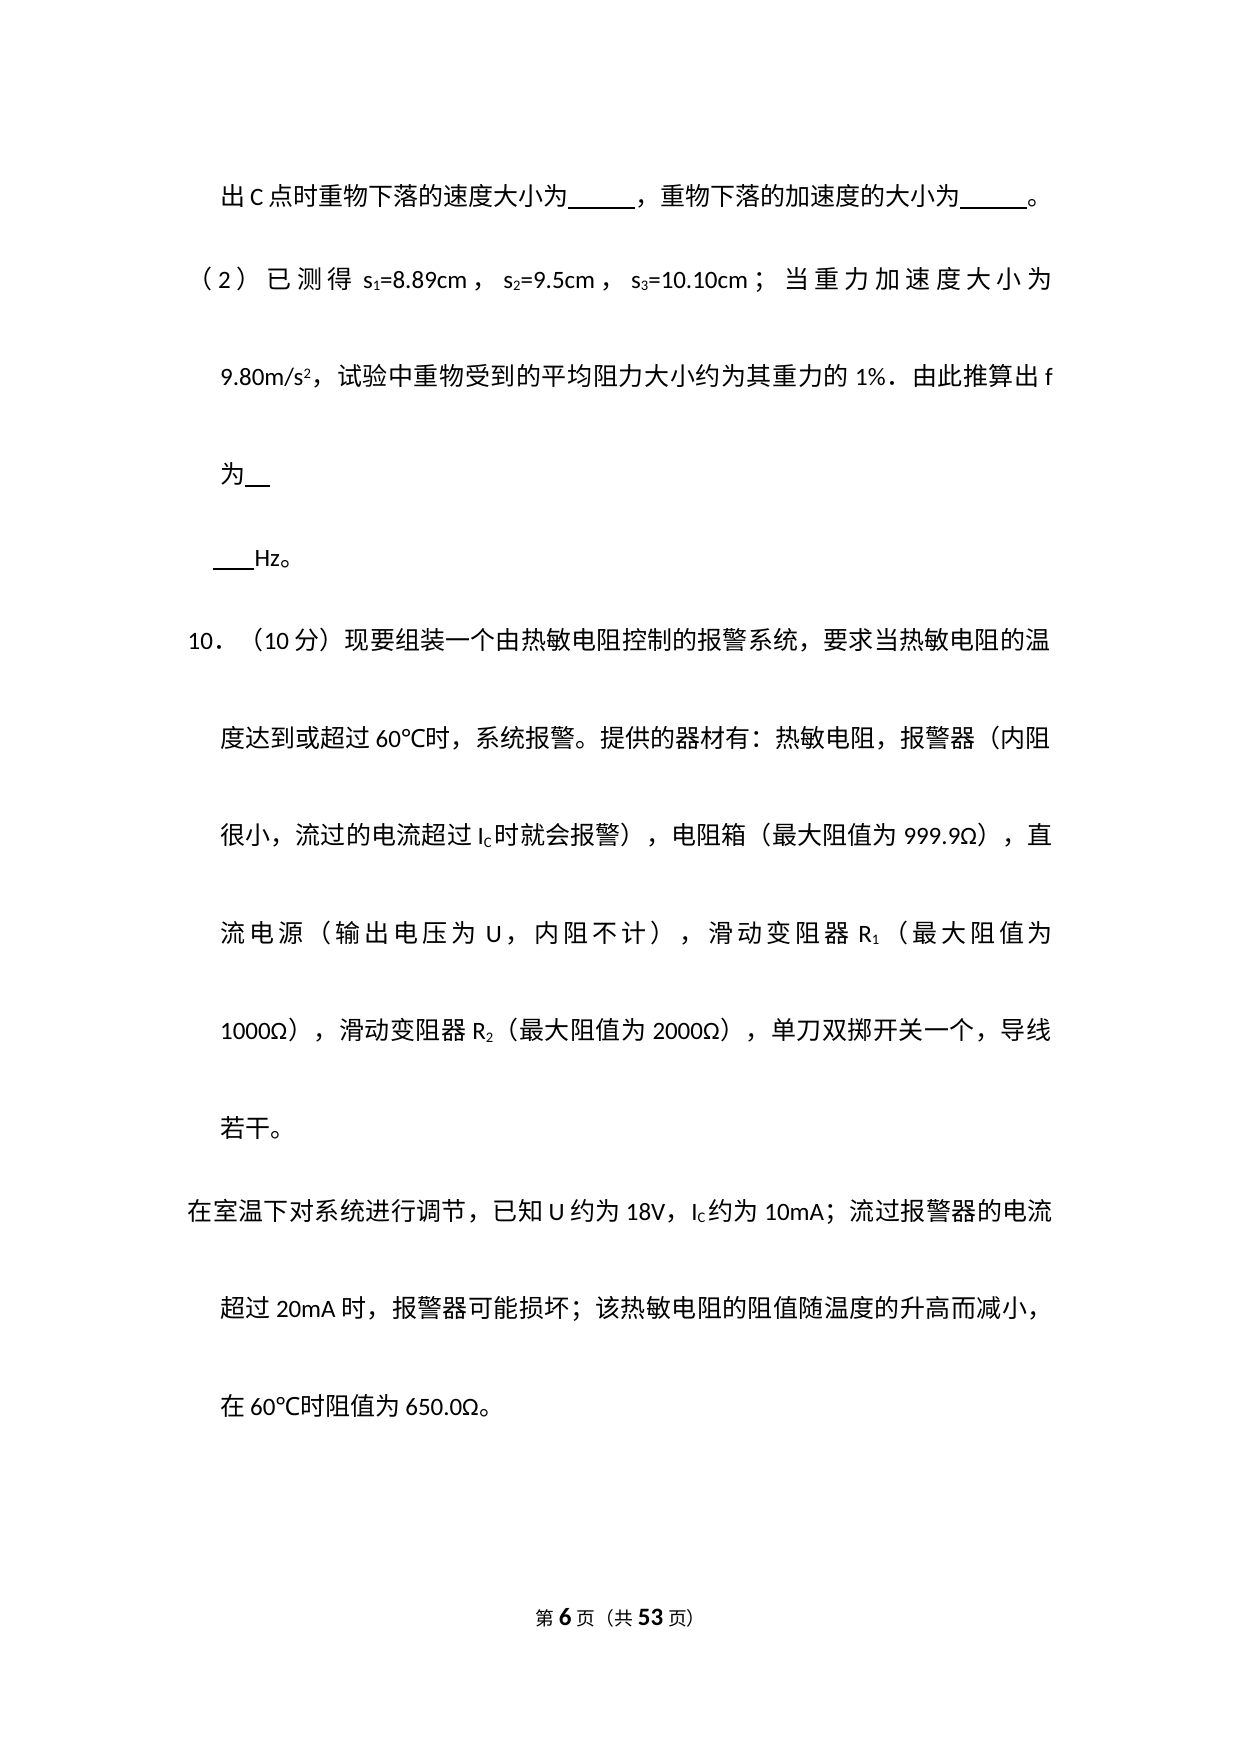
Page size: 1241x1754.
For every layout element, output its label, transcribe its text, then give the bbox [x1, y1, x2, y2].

text 10．（10分）现要组装一个由热敏电阻控制的报警系统，要求当热敏电阻的温度达到或超过60℃时，系统报警。提供的器材有：热敏电阻，报警器（内阻很小，流过的电流超过IC时就会报警），电阻箱（最大阻值为999.9Ω），直流电源（输出电压为U，内阻不计），滑动变阻器R1（最大阻值为1000Ω），滑动变阻器R2（最大阻值为2000Ω），单刀双掷开关一个，导线若干。 [187, 606, 1053, 1159]
text Hz。 [212, 523, 1053, 588]
text 在室温下对系统进行调节，已知U约为18V，IC约为10mA；流过报警器的电流超过20mA时，报警器可能损坏；该热敏电阻的阻值随温度的升高而减小，在60℃时阻值为650.0Ω。 [187, 1177, 1053, 1437]
text （1）若从打出的纸带可判定重物匀加速下落，利用f和图（b）中给出的物理量可以写出：在打点计时器打出B点时，重物下落的速度大小为 ，打出C点时重物下落的速度大小为 ，重物下落的加速度的大小为 。 [187, 162, 1053, 227]
text （2）已测得s1=8.89cm，s2=9.5cm，s3=10.10cm；当重力加速度大小为9.80m/s2，试验中重物受到的平均阻力大小约为其重力的1%．由此推算出f为 [187, 245, 1053, 505]
